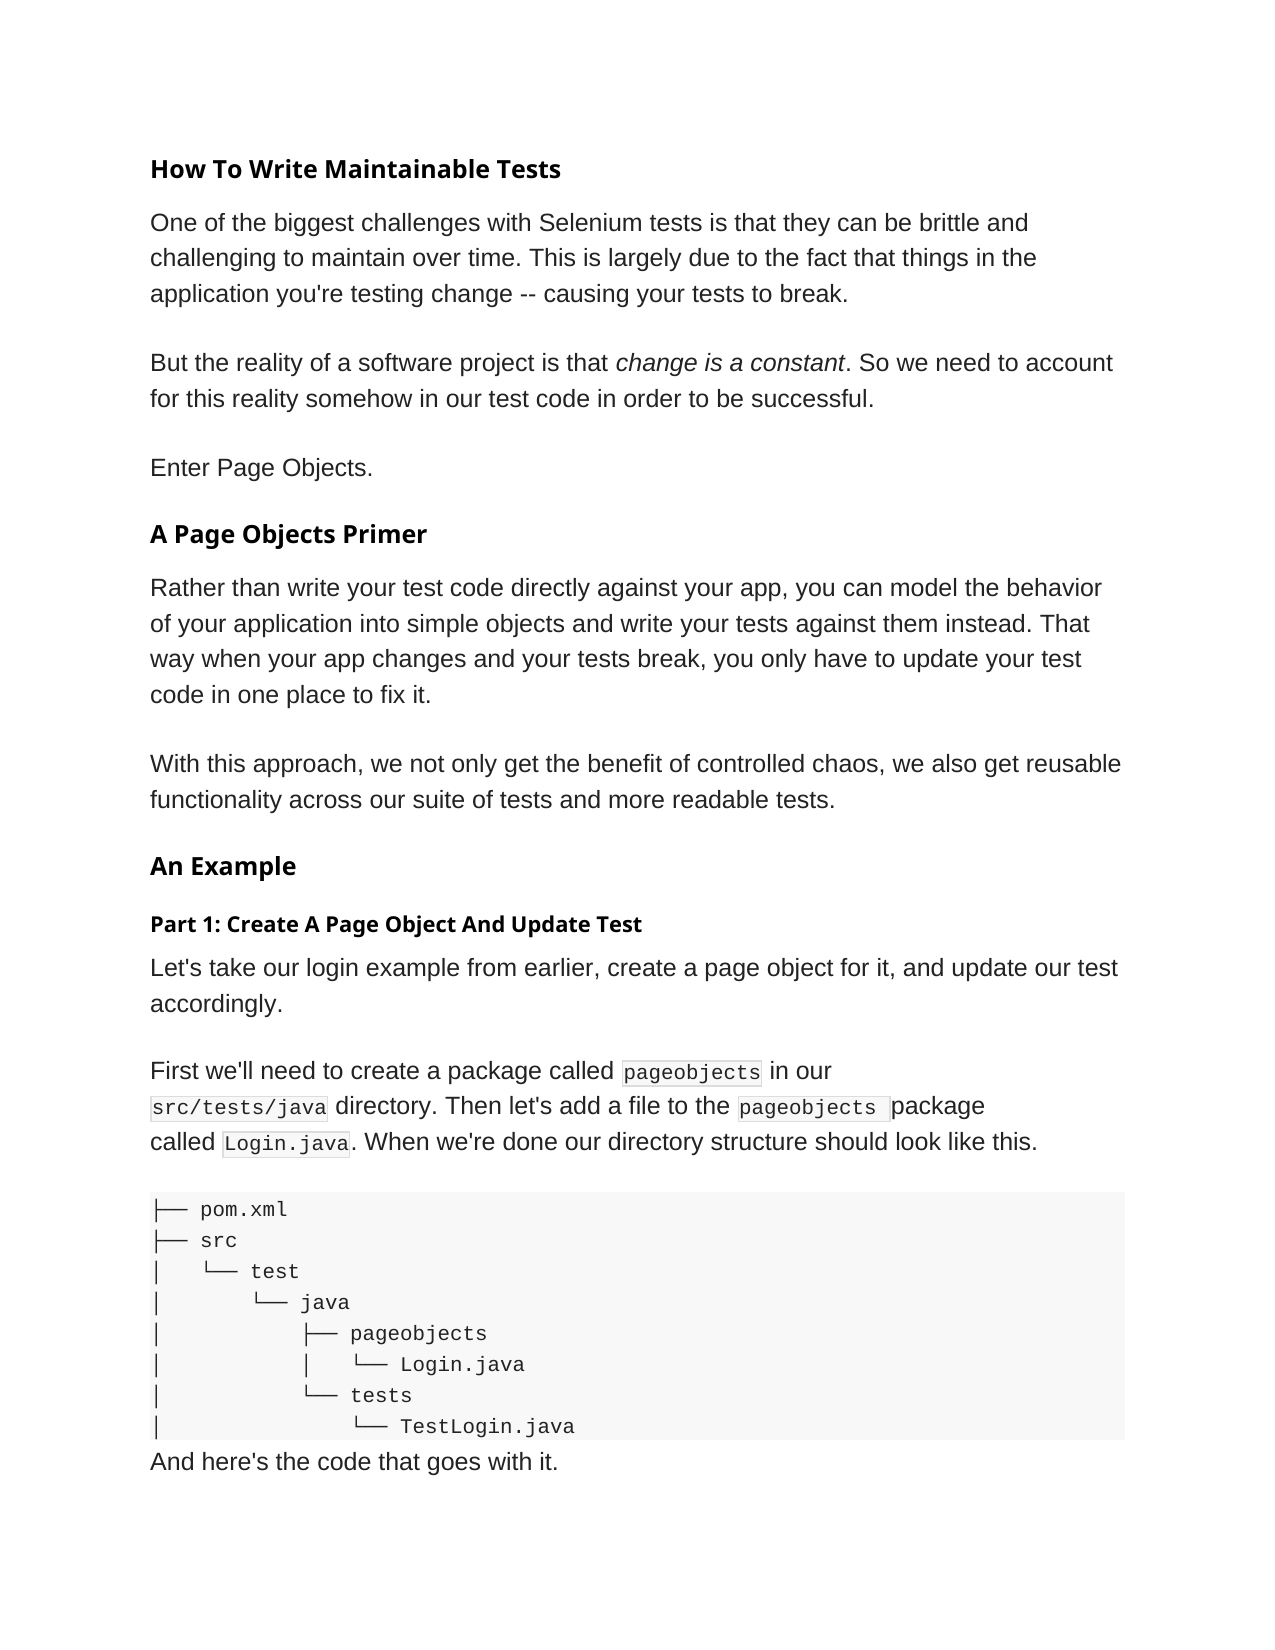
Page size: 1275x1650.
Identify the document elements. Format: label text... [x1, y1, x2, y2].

text And here's the code that goes with it. [150, 1440, 1125, 1476]
text ├── src [150, 1223, 1125, 1254]
text One of the biggest challenges with Selenium tests is that they can be brittle and challenging to maintain over time. This is largely due to the fact that things in the application you're testing change -- causing your tests to break. [150, 201, 1125, 308]
text Let's take our login example from earlier, create a page object for it, and update our test accordingly. [150, 947, 1125, 1018]
text But the reality of a software project is that change is a constant. So we need to account for this reality somehow in our test code in order to be successful. [150, 341, 1125, 412]
text │ └── TestLogin.java [150, 1409, 1125, 1440]
text Part 1: Create A Page Object And Update Test [150, 908, 1125, 939]
text An Example [150, 847, 1125, 883]
text Rather than write your test code directly against your app, you can model the behavior of your application into simple objects and write your tests against them instead. That way when your app changes and your tests break, you only have to update your test code in one place to fix it. [150, 567, 1125, 709]
text With this approach, we not only get the benefit of controlled chaos, we also get reusable functionality across our suite of tests and more readable tests. [150, 742, 1125, 813]
text │ │ └── Login.java [150, 1347, 1125, 1378]
text A Page Objects Primer [150, 516, 1125, 551]
text Enter Page Objects. [150, 446, 1125, 482]
text │ └── java [150, 1285, 1125, 1316]
text │ ├── pageobjects [150, 1316, 1125, 1347]
text How To Write Maintainable Tests [150, 150, 1125, 186]
text │ └── test [150, 1254, 1125, 1285]
text First we'll need to create a package called pageobjects in our src/tests/java directory. Then let's add a file to the pageobjects package called Login.java. When we're done our directory structure should look like this. [150, 1051, 1125, 1158]
text │ └── tests [150, 1378, 1125, 1409]
text ├── pom.xml [150, 1192, 1125, 1223]
